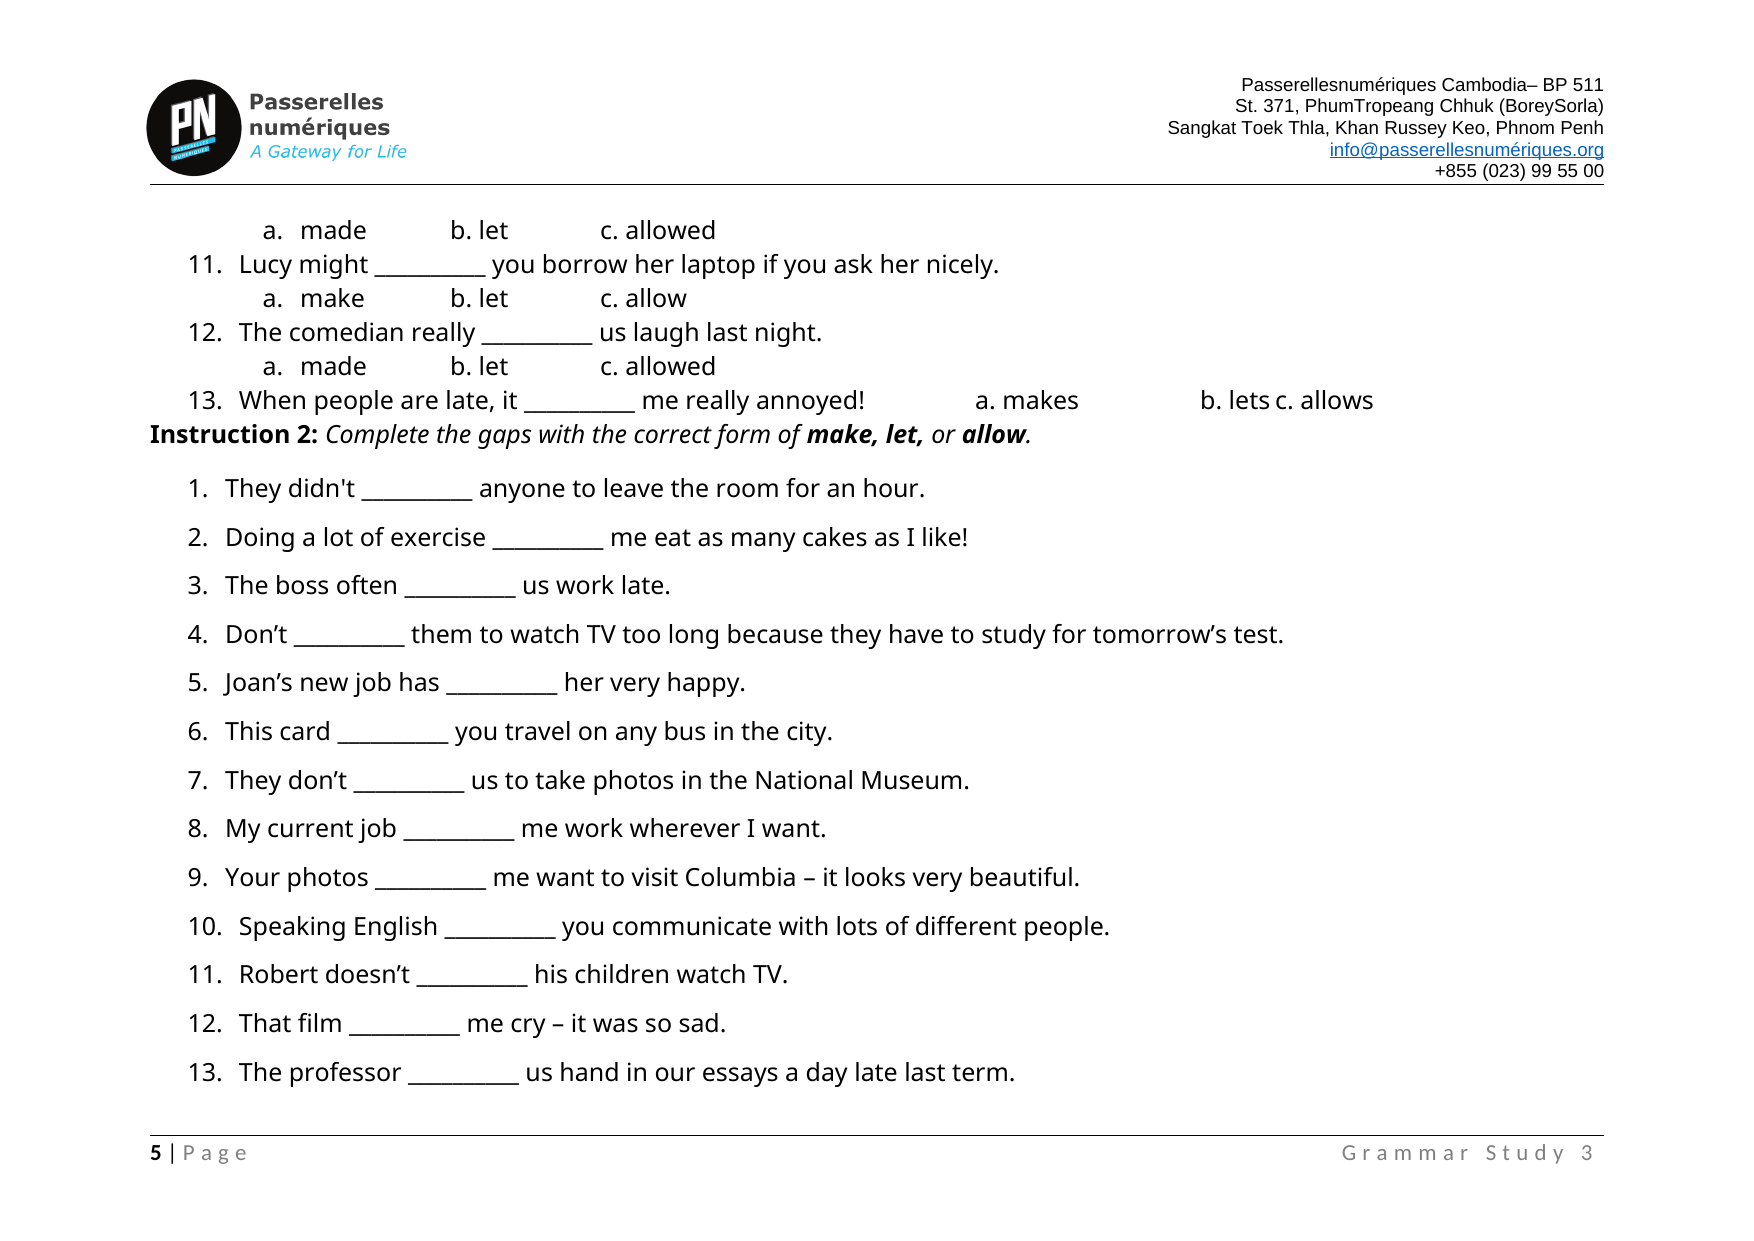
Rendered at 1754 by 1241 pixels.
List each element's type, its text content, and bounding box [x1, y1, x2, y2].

list make b. let c. allow [262, 281, 1604, 315]
list Don’t __________ them to watch TV too long because they have to study for tomorrow’s test. [187, 616, 1604, 651]
list When people are late, it __________ me really annoyed! a. makes b. lets c. allows [187, 383, 1604, 417]
list Speaking English __________ you communicate with lots of different people. [187, 908, 1604, 942]
list The professor __________ us hand in our essays a day late last term. [187, 1054, 1604, 1088]
list They don’t __________ us to take photos in the National Museum. [187, 762, 1604, 796]
list Robert doesn’t __________ his children watch TV. [187, 957, 1604, 991]
list They didn't __________ anyone to leave the room for an hour. [187, 471, 1604, 504]
list made b. let c. allowed [262, 213, 1604, 247]
list Joan’s new job has __________ her very happy. [187, 665, 1604, 699]
picture [145, 78, 418, 177]
list Doing a lot of exercise __________ me eat as many cakes as I like! [187, 519, 1604, 553]
list That film __________ me cry – it was so sad. [187, 1006, 1604, 1040]
list Your photos __________ me want to visit Columbia – it looks very beautiful. [187, 860, 1604, 894]
list Lucy might __________ you borrow her laptop if you ask her nicely. [187, 247, 1604, 281]
list This card __________ you travel on any bus in the city. [187, 714, 1604, 748]
list The boss often __________ us work late. [187, 568, 1604, 602]
text Instruction 2: Complete the gaps with the correct form of make, let, or allow. [150, 417, 1604, 451]
list made b. let c. allowed [262, 349, 1604, 383]
list My current job __________ me work wherever I want. [187, 811, 1604, 845]
list The comedian really __________ us laugh last night. [187, 315, 1604, 349]
